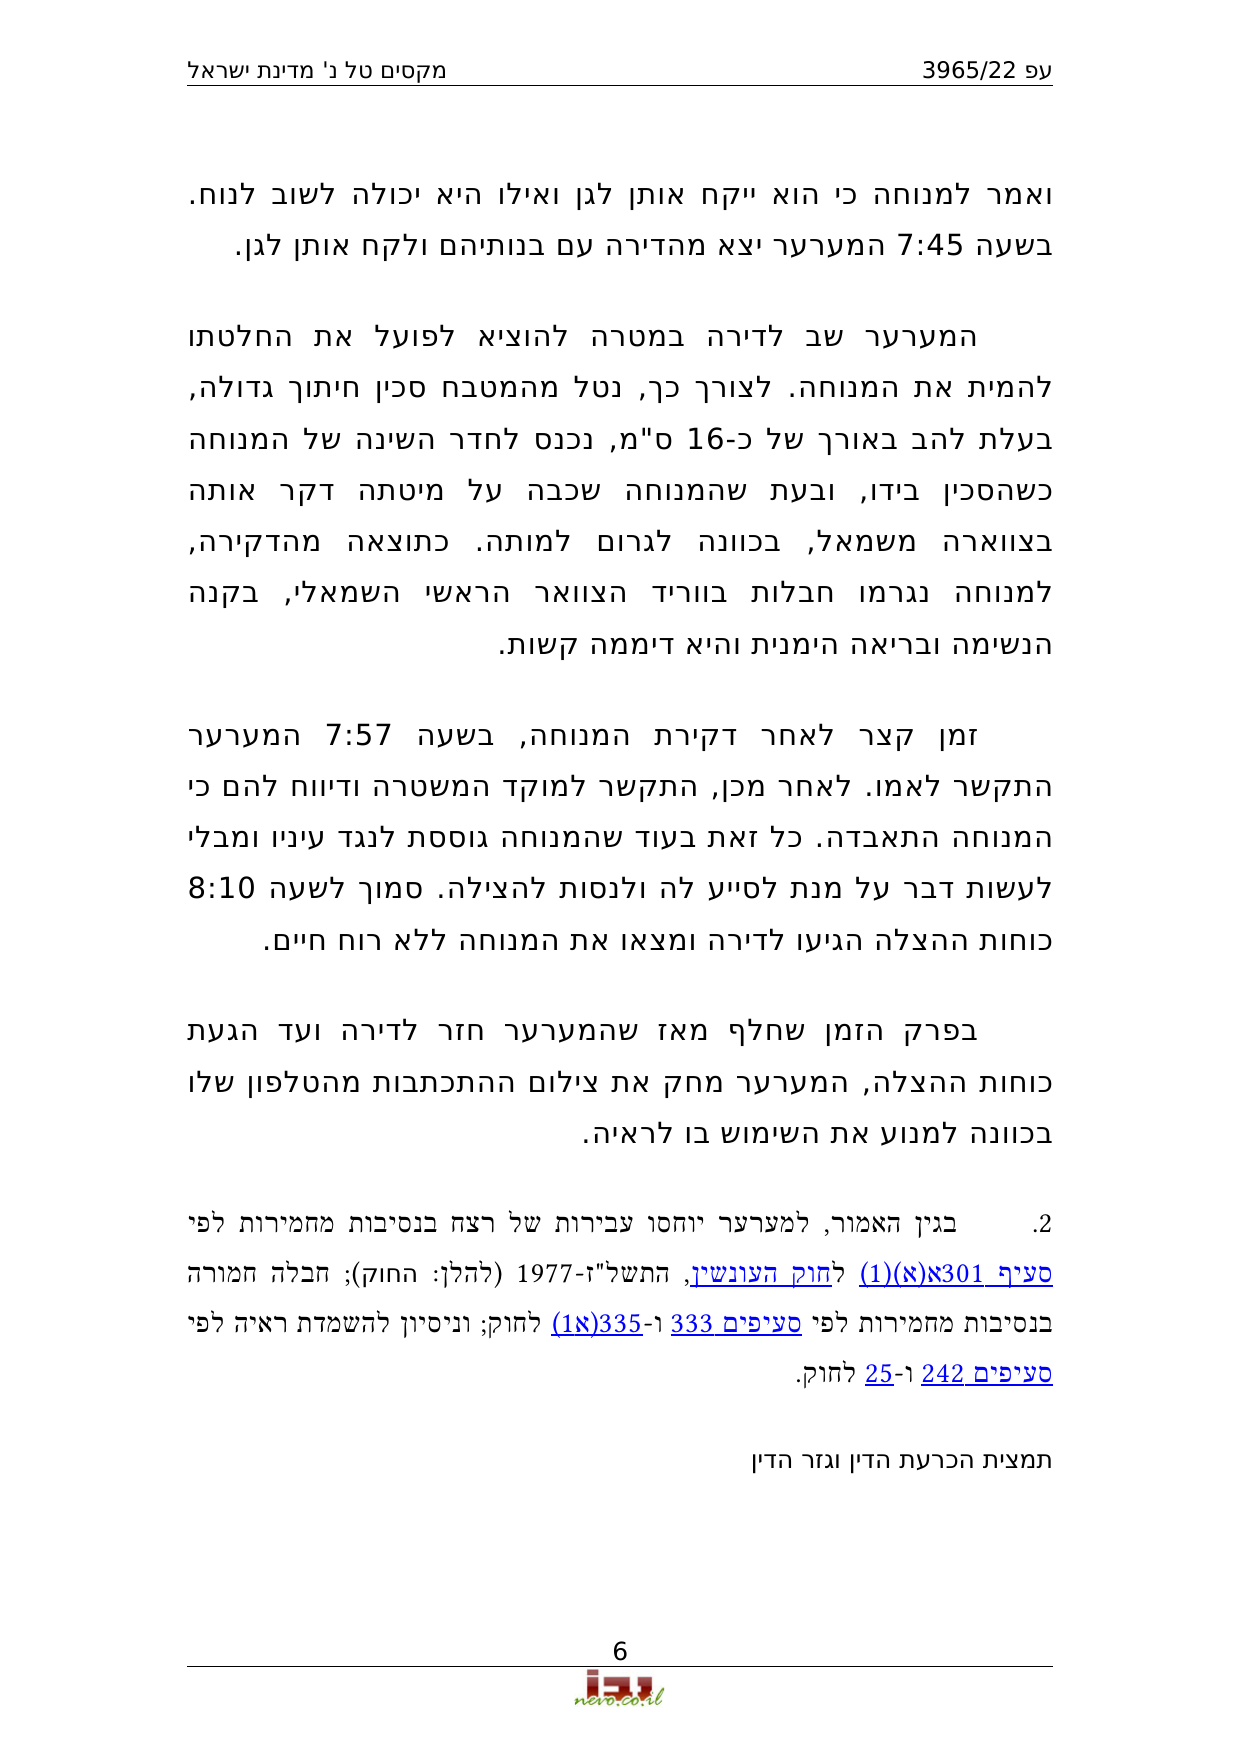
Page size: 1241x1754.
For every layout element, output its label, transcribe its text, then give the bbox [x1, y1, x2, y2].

list בגין האמור, למערער יוחסו עבירות של רצח בנסיבות מחמירות לפי סעיף 301א(א)(1) לחוק העונשין, התשל"ז-1977 (להלן: החוק); חבלה חמורה בנסיבות מחמירות לפי סעיפים 333 ו-335(א1) לחוק; וניסיון להשמדת ראיה לפי סעיפים 242 ו-25 לחוק. [187, 1207, 1053, 1389]
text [187, 177, 1053, 263]
text בפרק הזמן שחלף מאז שהמערער חזר לדירה ועד הגעת כוחות ההצלה, המערער מחק את צילום ההתכתבות מהטלפון שלו בכוונה למנוע את השימוש בו לראיה. [187, 1013, 1053, 1150]
text תמצית הכרעת הדין וגזר הדין [187, 1445, 1053, 1474]
text המערער שב לדירה במטרה להוציא לפועל את החלטתו להמית את המנוחה. לצורך כך, נטל מהמטבח סכין חיתוך גדולה, בעלת להב באורך של כ-16 ס"מ, נכנס לחדר השינה של המנוחה כשהסכין בידו, ובעת שהמנוחה שכבה על מיטתה דקר אותה בצווארה משמאל, בכוונה לגרום למותה. כתוצאה מהדקירה, למנוחה נגרמו חבלות בווריד הצוואר הראשי השמאלי, בקנה הנשימה ובריאה הימנית והיא דיממה קשות. [187, 319, 1053, 661]
text זמן קצר לאחר דקירת המנוחה, בשעה 7:57 המערער התקשר לאמו. לאחר מכן, התקשר למוקד המשטרה ודיווח להם כי המנוחה התאבדה. כל זאת בעוד שהמנוחה גוססת לנגד עיניו ומבלי לעשות דבר על מנת לסייע לה ולנסות להצילה. סמוך לשעה 8:10 כוחות ההצלה הגיעו לדירה ומצאו את המנוחה ללא רוח חיים. [187, 718, 1053, 957]
picture [574, 1669, 666, 1707]
